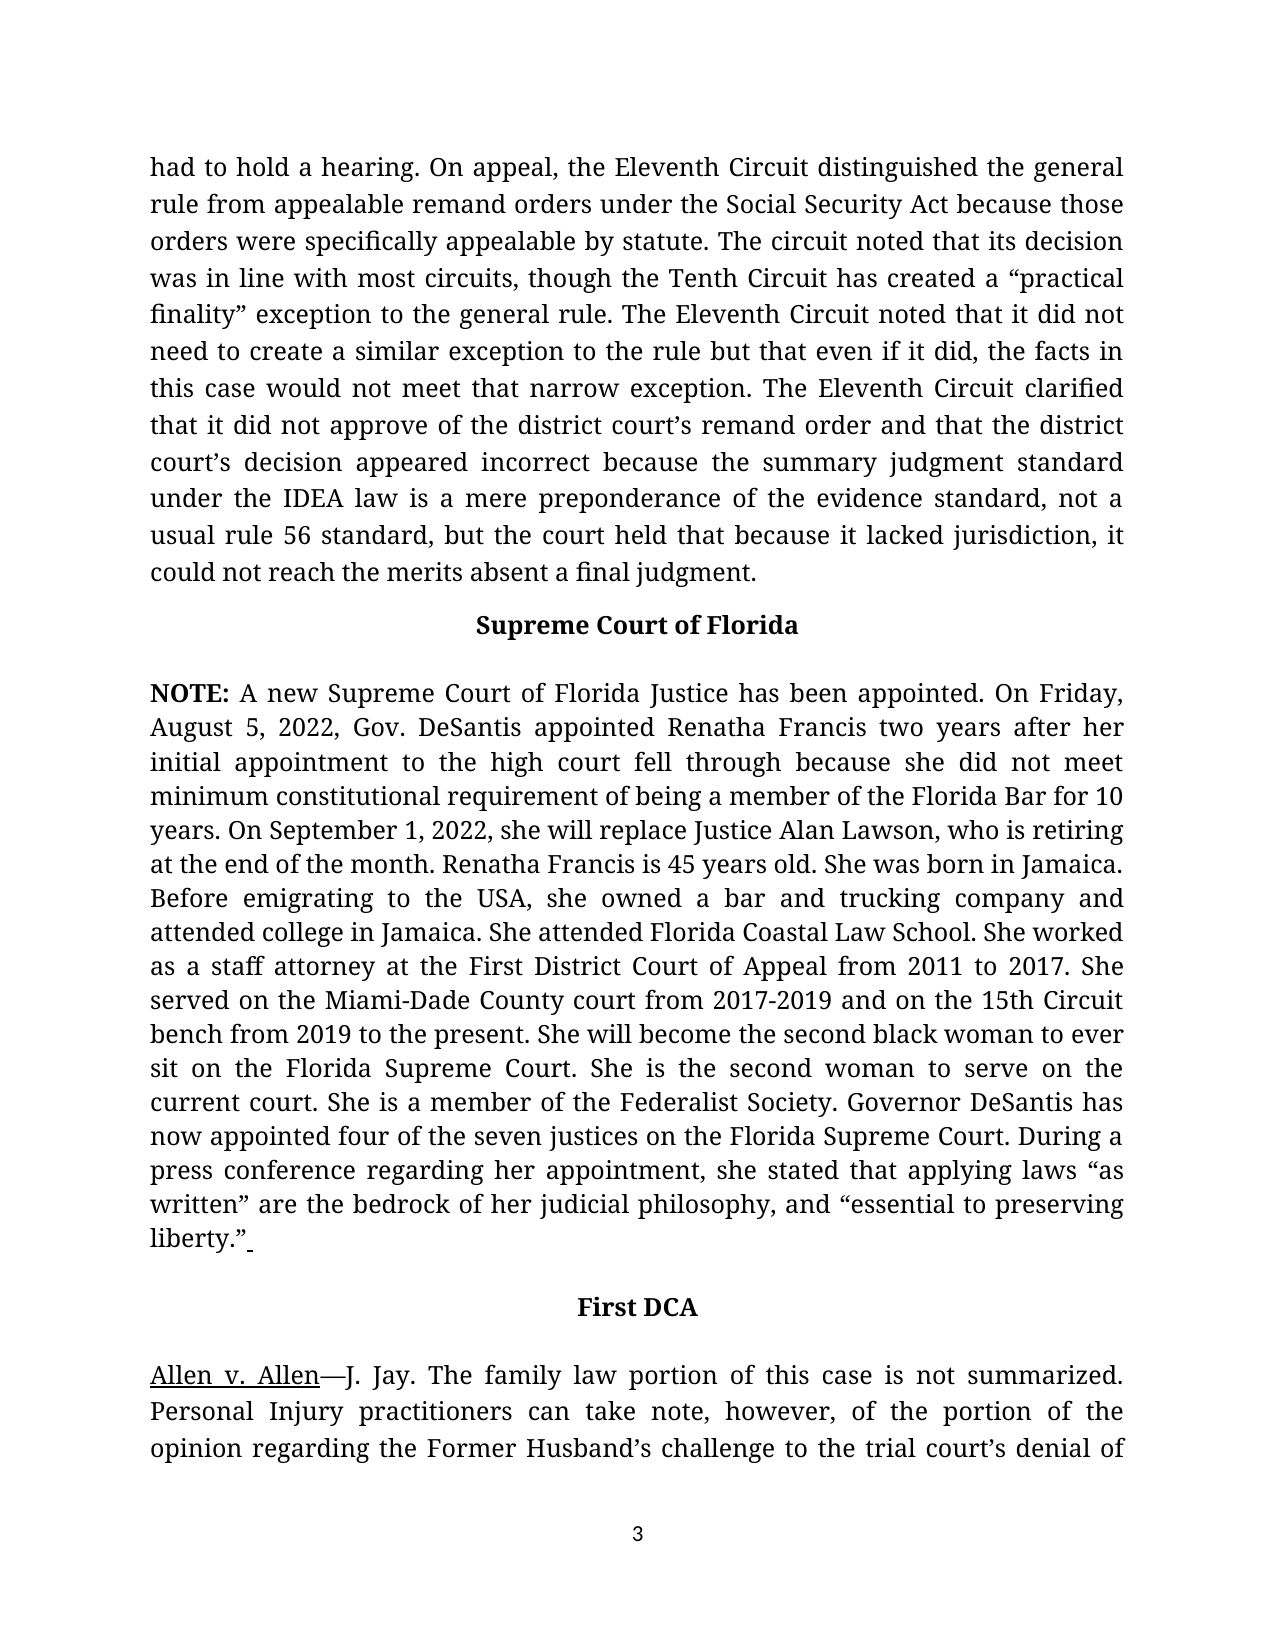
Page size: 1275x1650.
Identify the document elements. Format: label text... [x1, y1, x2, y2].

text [150, 150, 1125, 588]
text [150, 1357, 1125, 1465]
text NOTE: A new Supreme Court of Florida Justice has been appointed. On Friday, August 5, 2022, Gov. DeSantis appointed Renatha Francis two years after her initial appointment to the high court fell through because she did not meet minimum constitutional requirement of being a member of the Florida Bar for 10 years. On September 1, 2022, she will replace Justice Alan Lawson, who is retiring at the end of the month. Renatha Francis is 45 years old. She was born in Jamaica. Before emigrating to the USA, she owned a bar and trucking company and attended college in Jamaica. She attended Florida Coastal Law School. She worked as a staff attorney at the First District Court of Appeal from 2011 to 2017. She served on the Miami-Dade County court from 2017-2019 and on the 15th Circuit bench from 2019 to the present. She will become the second black woman to ever sit on the Florida Supreme Court. She is the second woman to serve on the current court. She is a member of the Federalist Society. Governor DeSantis has now appointed four of the seven justices on the Florida Supreme Court. During a press conference regarding her appointment, she stated that applying laws “as written” are the bedrock of her judicial philosophy, and “essential to preserving liberty.” [150, 676, 1125, 1255]
text Supreme Court of Florida [150, 608, 1125, 642]
text First DCA [150, 1289, 1125, 1323]
